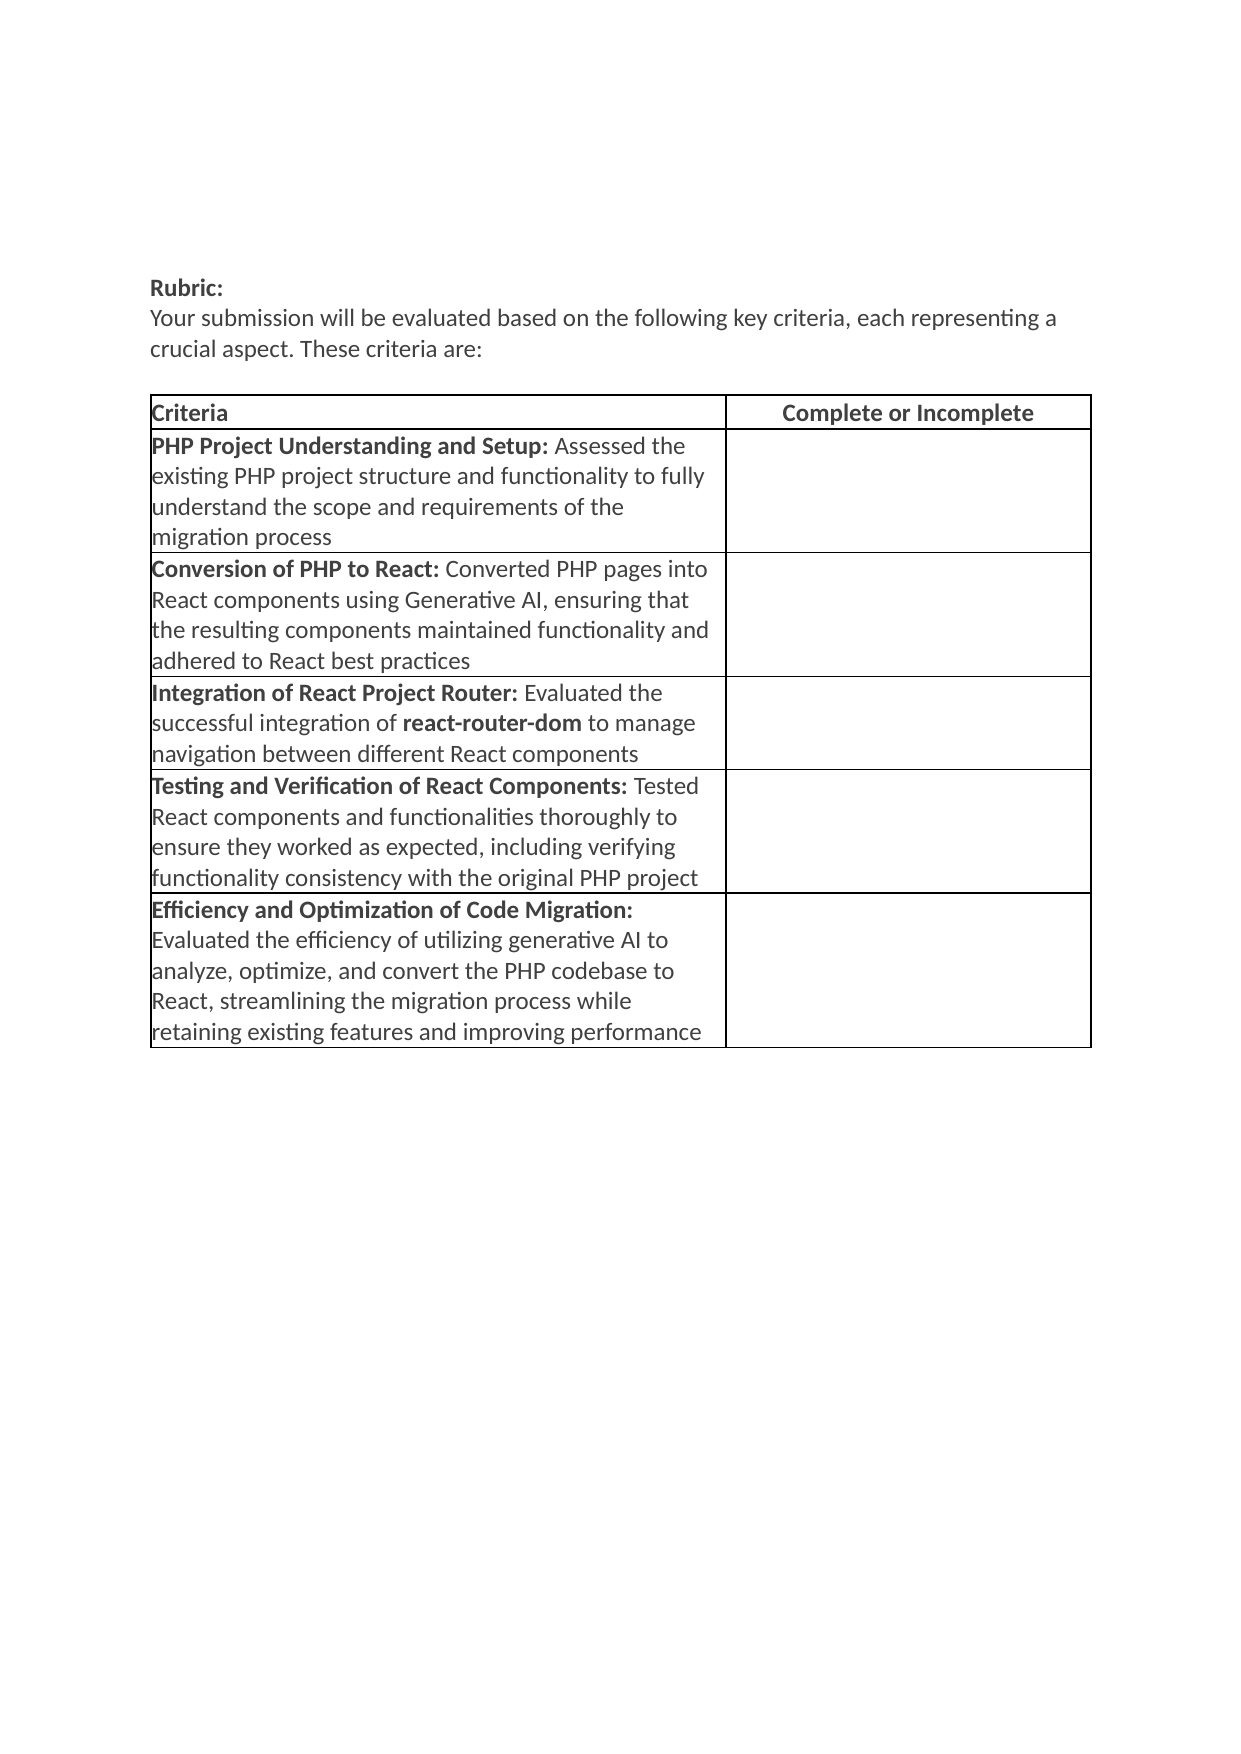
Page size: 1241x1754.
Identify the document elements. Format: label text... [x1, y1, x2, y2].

table_cell PHP Project Understanding and Setup: Assessed the existing PHP project structure and functionality to fully understand the scope and requirements of the migration process [152, 430, 725, 552]
table_header Criteria [152, 396, 725, 428]
table_cell Conversion of PHP to React: Converted PHP pages into React components using Generative AI, ensuring that the resulting components maintained functionality and adhered to React best practices [152, 553, 725, 676]
text Rubric: [150, 272, 1090, 303]
table_cell [727, 430, 1090, 552]
table_cell [727, 553, 1090, 676]
table_header Complete or Incomplete [727, 396, 1090, 428]
table_cell [727, 770, 1090, 892]
text Your submission will be evaluated based on the following key criteria, each representing a crucial aspect. These criteria are: [150, 303, 1090, 364]
table_cell [727, 677, 1090, 769]
table_cell Integration of React Project Router: Evaluated the successful integration of react-router-dom to manage navigation between different React components [152, 677, 725, 769]
table_cell Efficiency and Optimization of Code Migration: Evaluated the efficiency of utilizing generative AI to analyze, optimize, and convert the PHP codebase to React, streamlining the migration process while retaining existing features and improving performance [152, 894, 725, 1046]
table_cell [727, 894, 1090, 1046]
table_cell Testing and Verification of React Components: Tested React components and functionalities thoroughly to ensure they worked as expected, including verifying functionality consistency with the original PHP project [152, 770, 725, 892]
